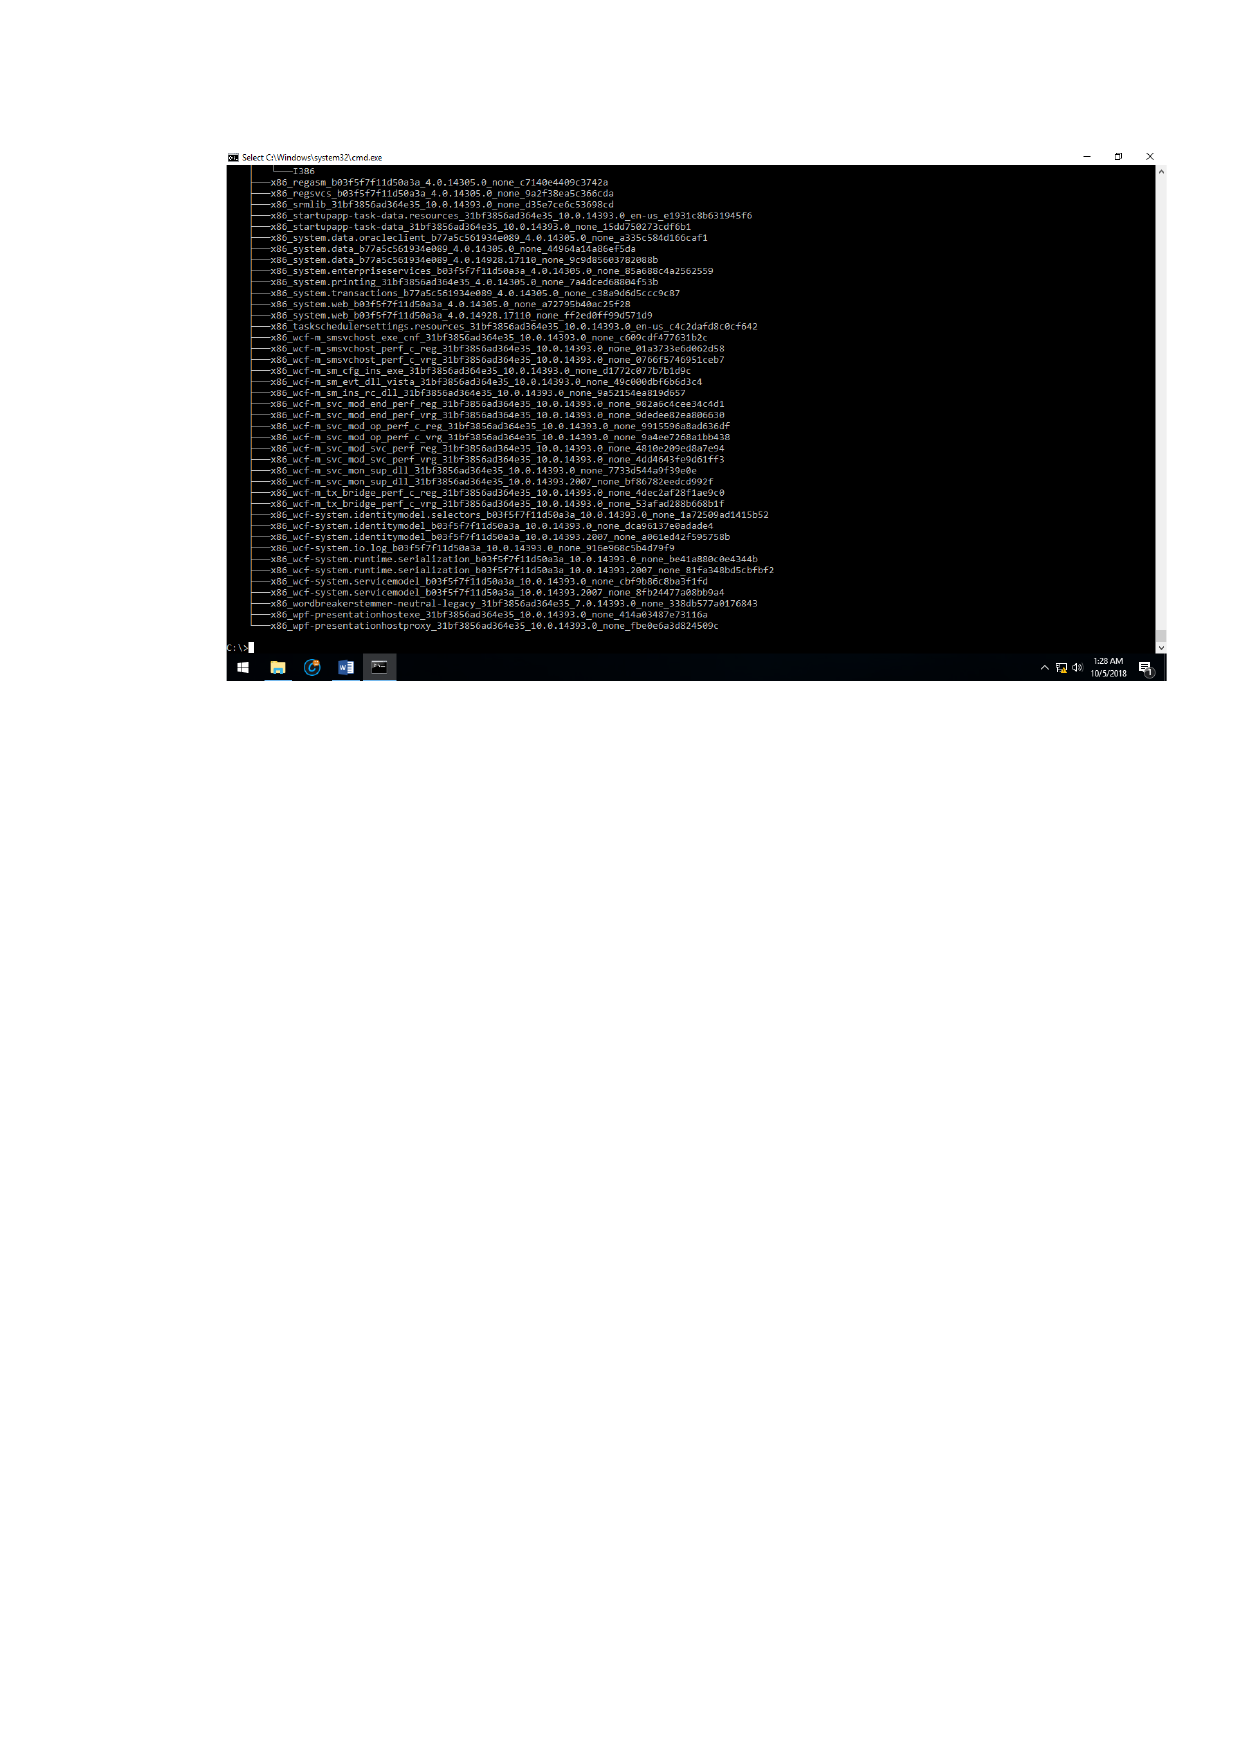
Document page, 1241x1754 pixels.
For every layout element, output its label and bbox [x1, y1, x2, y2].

picture [226, 150, 1167, 681]
